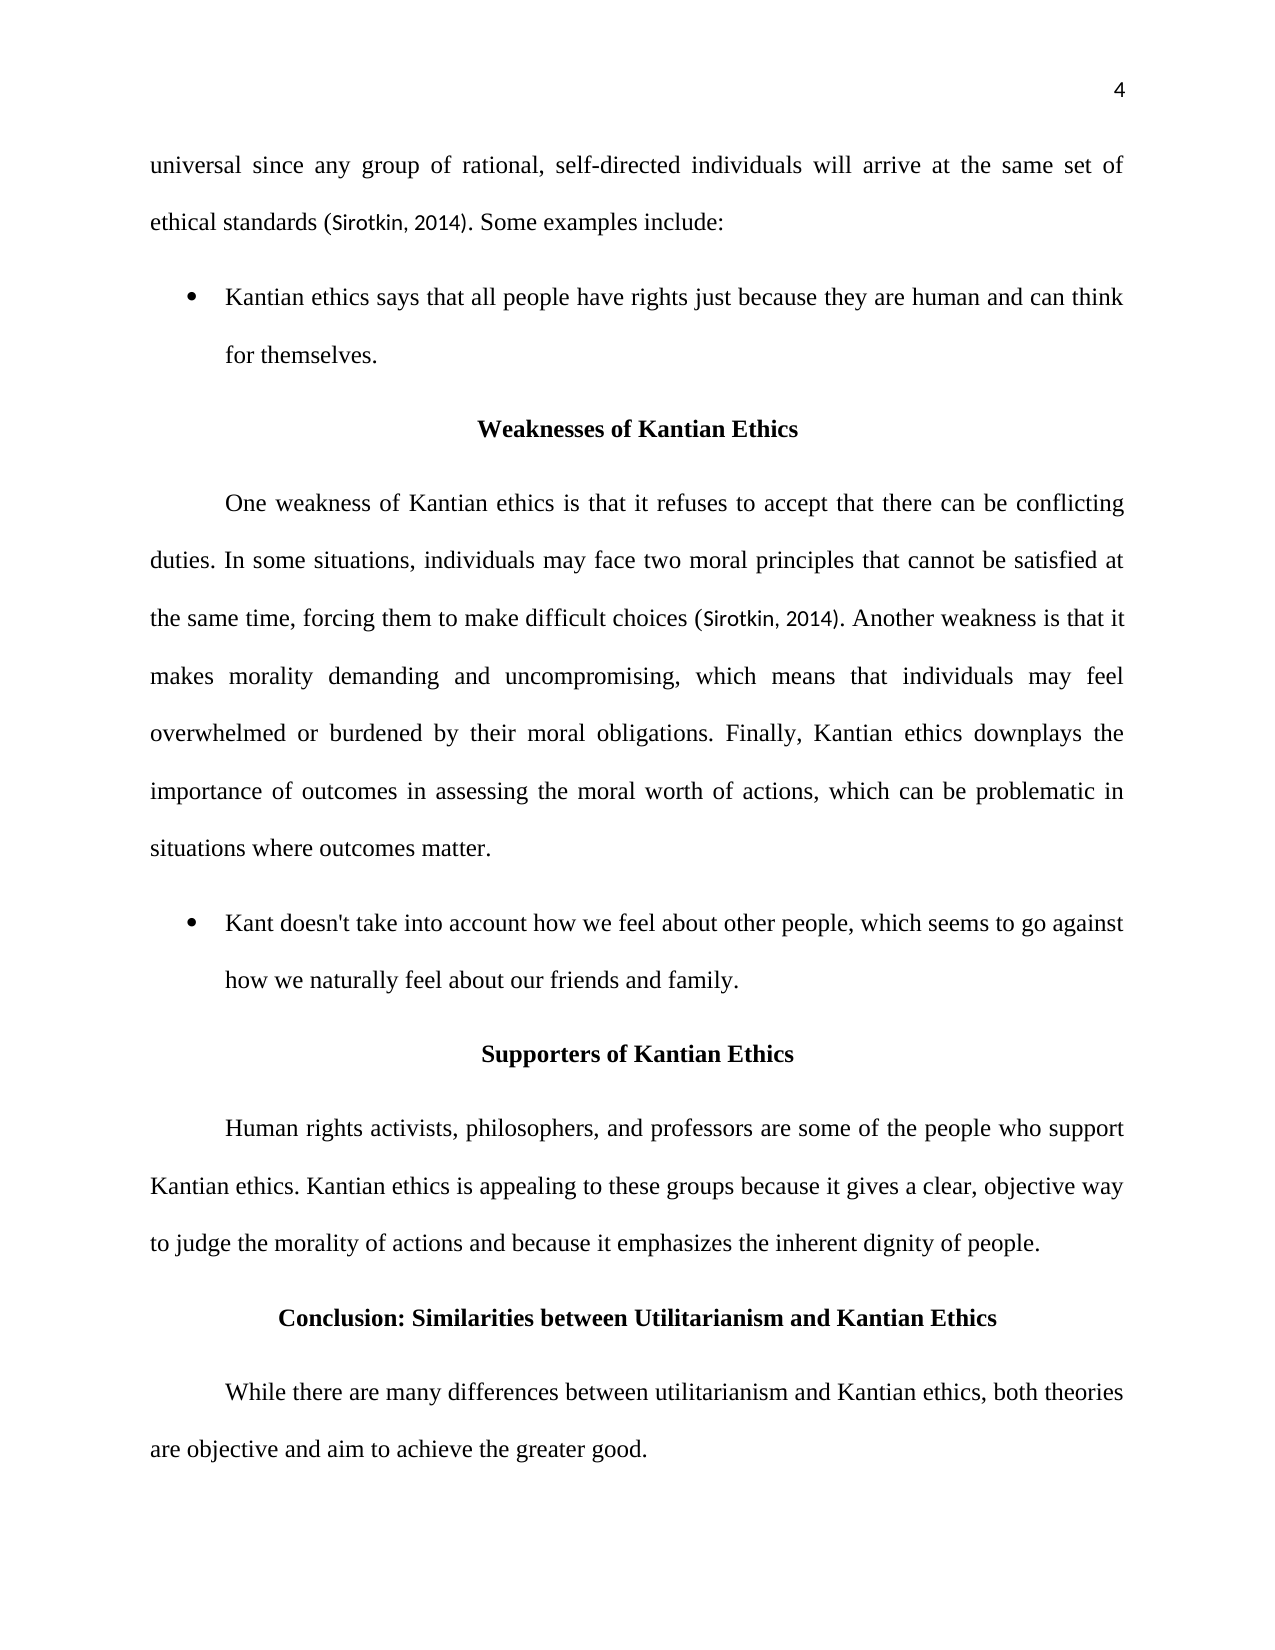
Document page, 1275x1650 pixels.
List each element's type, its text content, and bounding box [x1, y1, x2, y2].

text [150, 150, 1125, 237]
text Supporters of Kantian Ethics [150, 1039, 1125, 1068]
text While there are many differences between utilitarianism and Kantian ethics, both theories are objective and aim to achieve the greater good. [150, 1377, 1125, 1463]
list Kantian ethics says that all people have rights just because they are human and can think for themselves. [187, 282, 1125, 368]
text One weakness of Kantian ethics is that it refuses to accept that there can be conflicting duties. In some situations, individuals may face two moral principles that cannot be satisfied at the same time, forcing them to make difficult choices (Sirotkin, 2014). Another weakness is that it makes morality demanding and uncompromising, which means that individuals may feel overwhelmed or burdened by their moral obligations. Finally, Kantian ethics downplays the importance of outcomes in assessing the moral worth of actions, which can be problematic in situations where outcomes matter. [150, 488, 1125, 862]
text Weaknesses of Kantian Ethics [150, 414, 1125, 443]
text Human rights activists, philosophers, and professors are some of the people who support Kantian ethics. Kantian ethics is appealing to these groups because it gives a clear, objective way to judge the morality of actions and because it emphasizes the inherent dignity of people. [150, 1113, 1125, 1257]
text Conclusion: Similarities between Utilitarianism and Kantian Ethics [150, 1303, 1125, 1331]
list Kant doesn't take into account how we feel about other people, which seems to go against how we naturally feel about our friends and family. [187, 908, 1125, 994]
